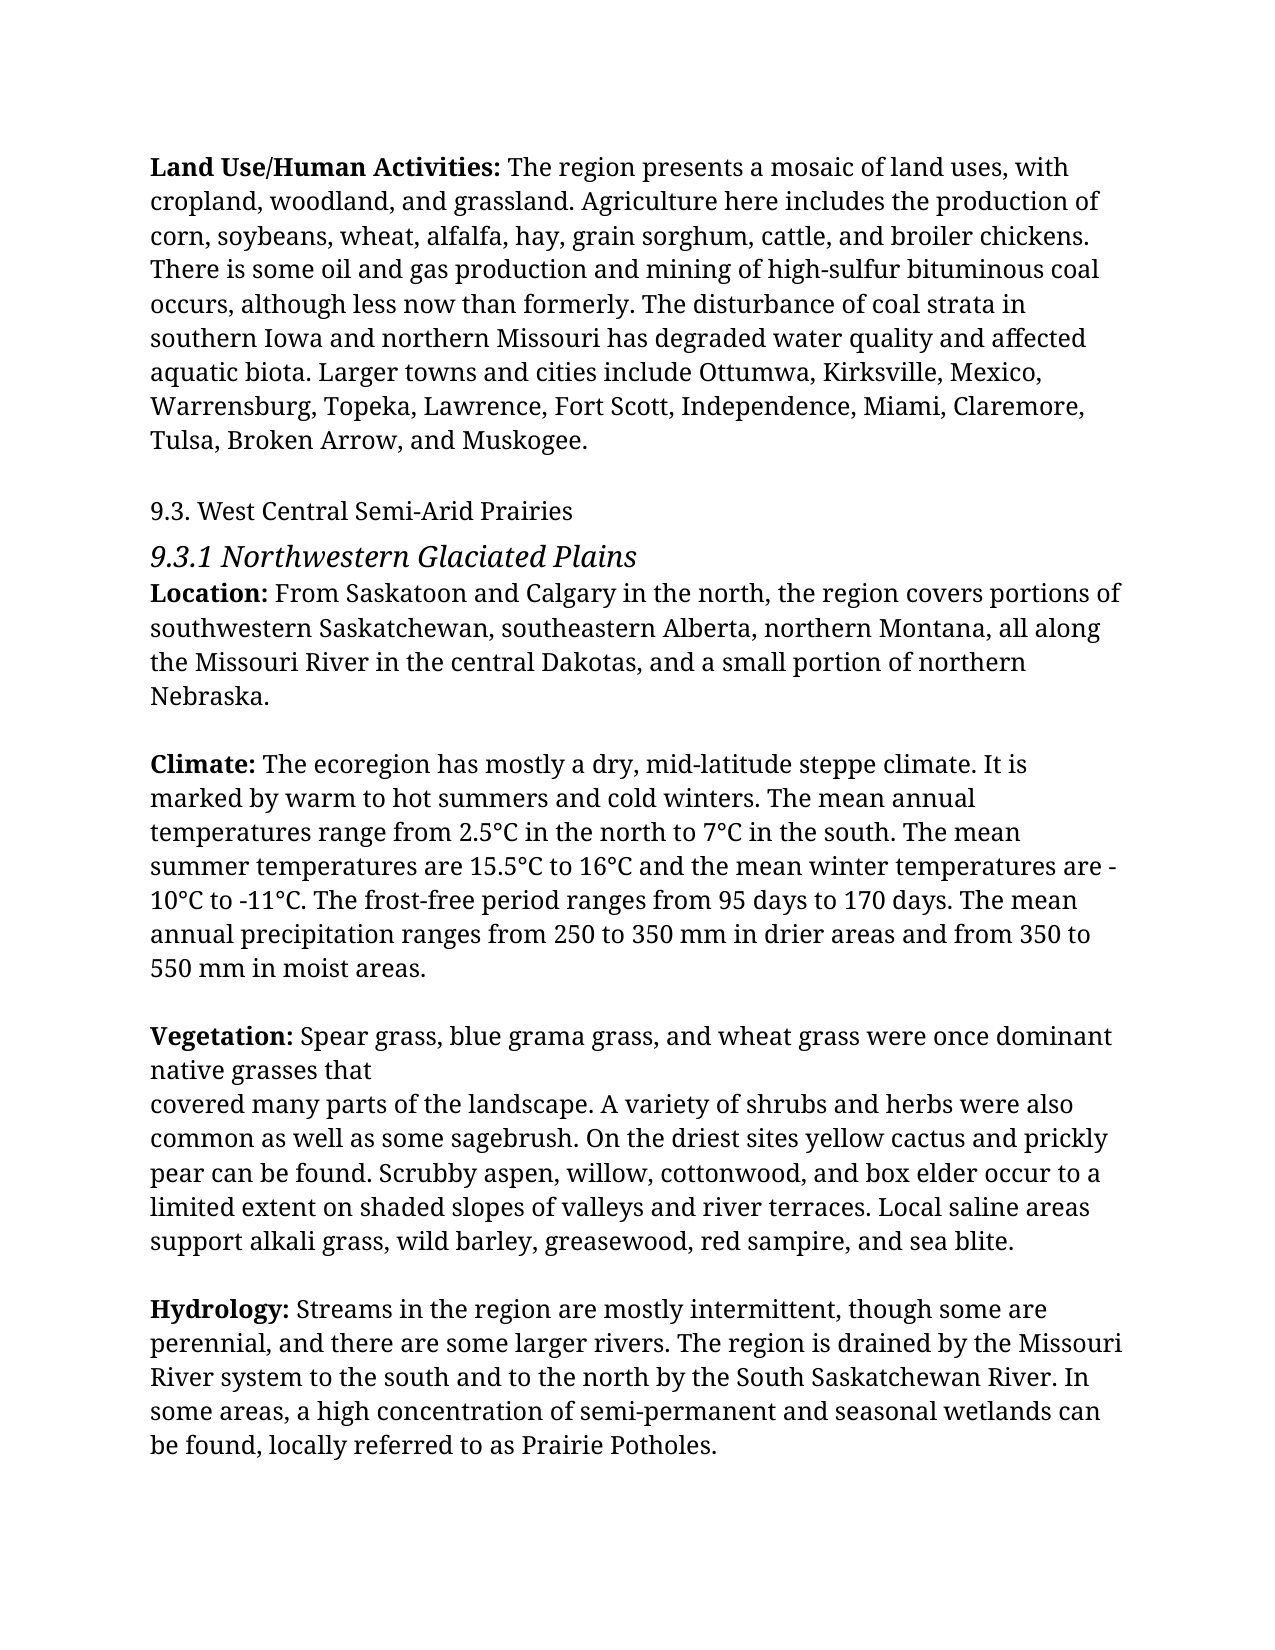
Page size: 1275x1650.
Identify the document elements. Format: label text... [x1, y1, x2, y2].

text Location: From Saskatoon and Calgary in the north, the region covers portions of southwestern Saskatchewan, southeastern Alberta, northern Montana, all along the Missouri River in the central Dakotas, and a small portion of northern Nebraska. [150, 576, 1125, 712]
subtitle 9.3. West Central Semi-Arid Prairies [150, 494, 1125, 528]
text Land Use/Human Activities: The region presents a mosaic of land uses, with cropland, woodland, and grassland. Agriculture here includes the production of corn, soybeans, wheat, alfalfa, hay, grain sorghum, cattle, and broiler chickens. There is some oil and gas production and mining of high-sulfur bituminous coal occurs, although less now than formerly. The disturbance of coal strata in southern Iowa and northern Missouri has degraded water quality and affected aquatic biota. Larger towns and cities include Ottumwa, Kirksville, Mexico, Warrensburg, Topeka, Lawrence, Fort Scott, Independence, Miami, Claremore, Tulsa, Broken Arrow, and Muskogee. [150, 150, 1125, 457]
subtitle 9.3.1 Northwestern Glaciated Plains [150, 536, 1125, 576]
text Climate: The ecoregion has mostly a dry, mid-latitude steppe climate. It is marked by warm to hot summers and cold winters. The mean annual temperatures range from 2.5°C in the north to 7°C in the south. The mean summer temperatures are 15.5°C to 16°C and the mean winter temperatures are -10°C to -11°C. The frost-free period ranges from 95 days to 170 days. The mean annual precipitation ranges from 250 to 350 mm in drier areas and from 350 to 550 mm in moist areas. [150, 746, 1125, 985]
text covered many parts of the landscape. A variety of shrubs and herbs were also common as well as some sagebrush. On the driest sites yellow cactus and prickly pear can be found. Scrubby aspen, willow, cottonwood, and box elder occur to a limited extent on shaded slopes of valleys and river terraces. Local saline areas support alkali grass, wild barley, greasewood, red sampire, and sea blite. [150, 1087, 1125, 1257]
text Hydrology: Streams in the region are mostly intermittent, though some are perennial, and there are some larger rivers. The region is drained by the Missouri River system to the south and to the north by the South Saskatchewan River. In some areas, a high concentration of semi-permanent and seasonal wetlands can be found, locally referred to as Prairie Potholes. [150, 1291, 1125, 1462]
text Vegetation: Spear grass, blue grama grass, and wheat grass were once dominant native grasses that [150, 1019, 1125, 1087]
